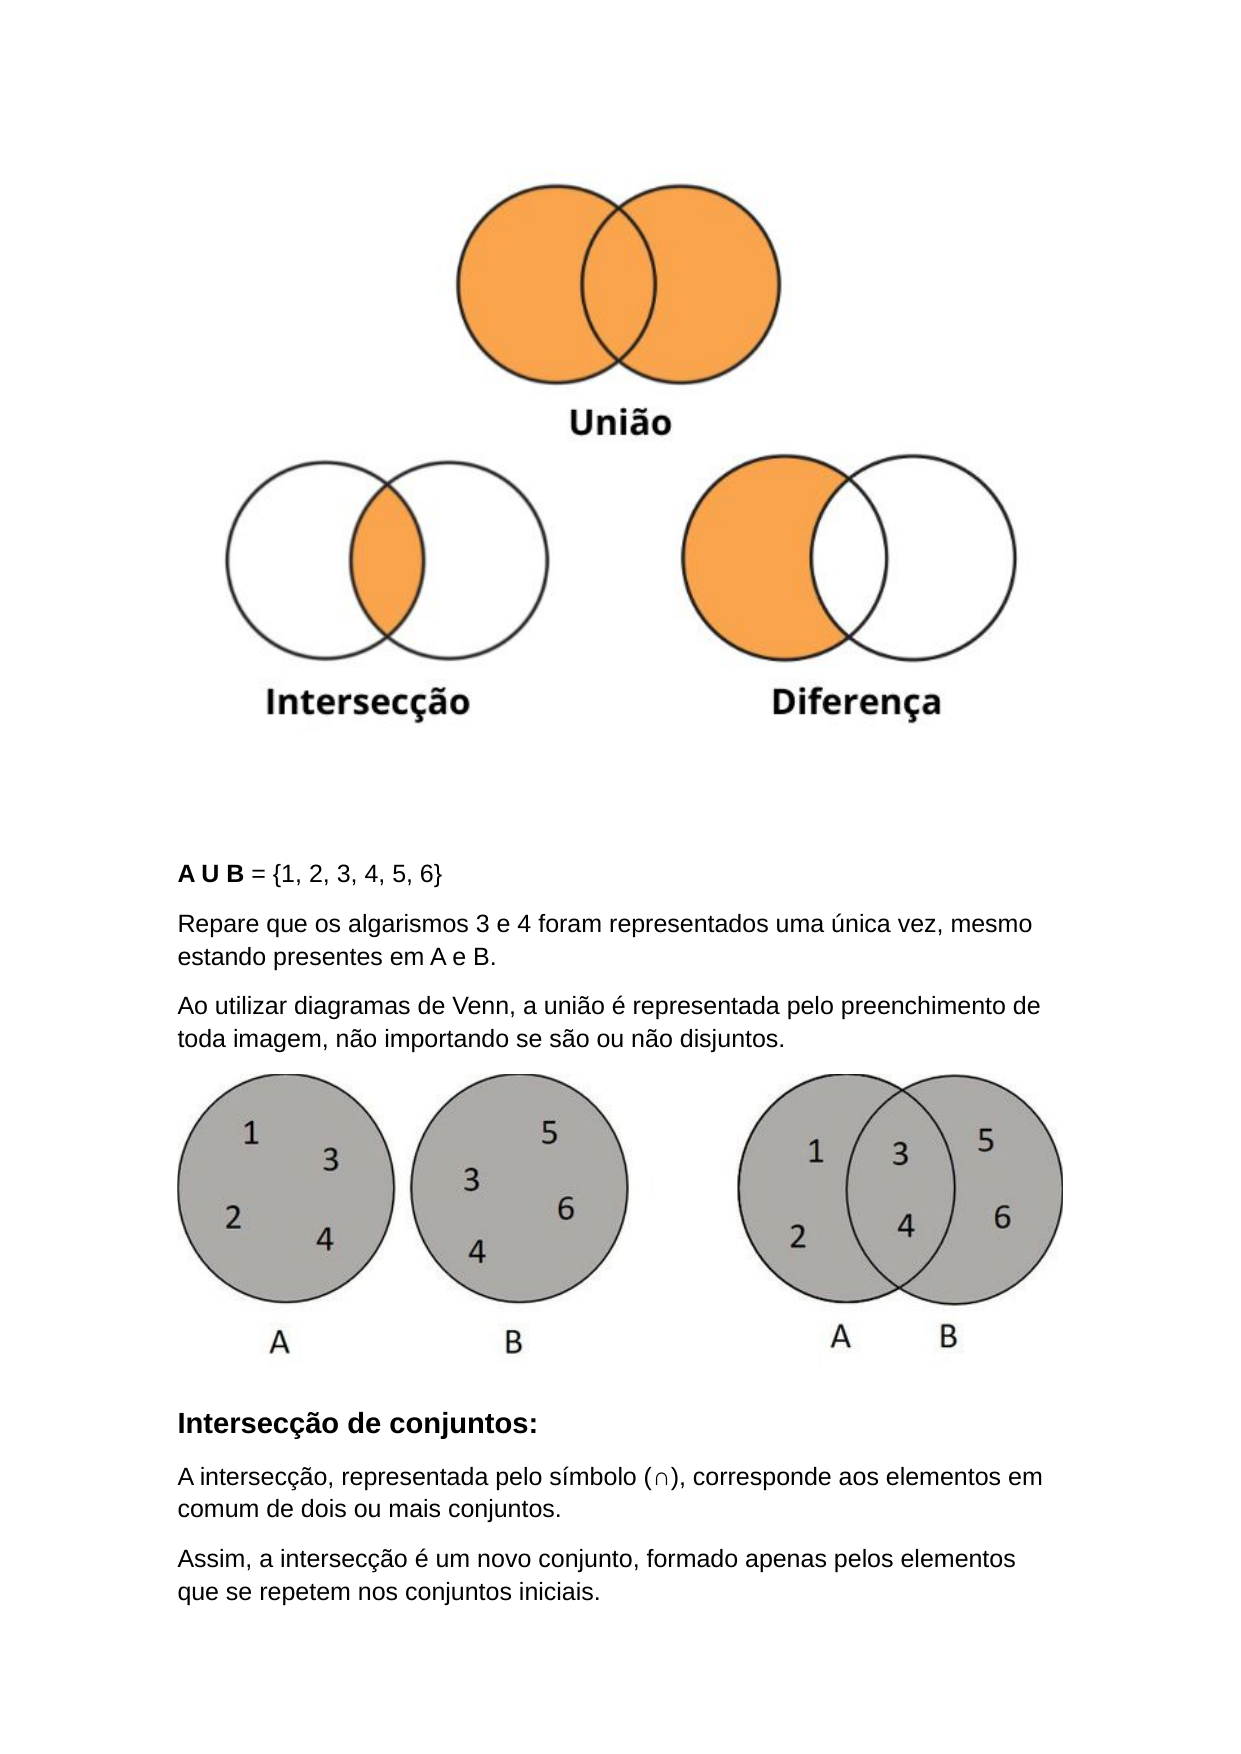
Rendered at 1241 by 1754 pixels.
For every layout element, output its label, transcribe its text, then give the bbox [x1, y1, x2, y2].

text Ao utilizar diagramas de Venn, a união é representada pelo preenchimento de toda imagem, não importando se são ou não disjuntos. [177, 991, 1063, 1053]
picture [177, 147, 1063, 738]
text A intersecção, representada pelo símbolo (∩), corresponde aos elementos em comum de dois ou mais conjuntos. [177, 1461, 1063, 1523]
picture [177, 1074, 1063, 1385]
text Assim, a intersecção é um novo conjunto, formado apenas pelos elementos que se repetem nos conjuntos iniciais. [177, 1544, 1063, 1606]
text A U B = {1, 2, 3, 4, 5, 6} [177, 859, 1063, 888]
text Intersecção de conjuntos: [177, 1406, 1063, 1440]
text Repare que os algarismos 3 e 4 foram representados uma única vez, mesmo estando presentes em A e B. [177, 909, 1063, 970]
